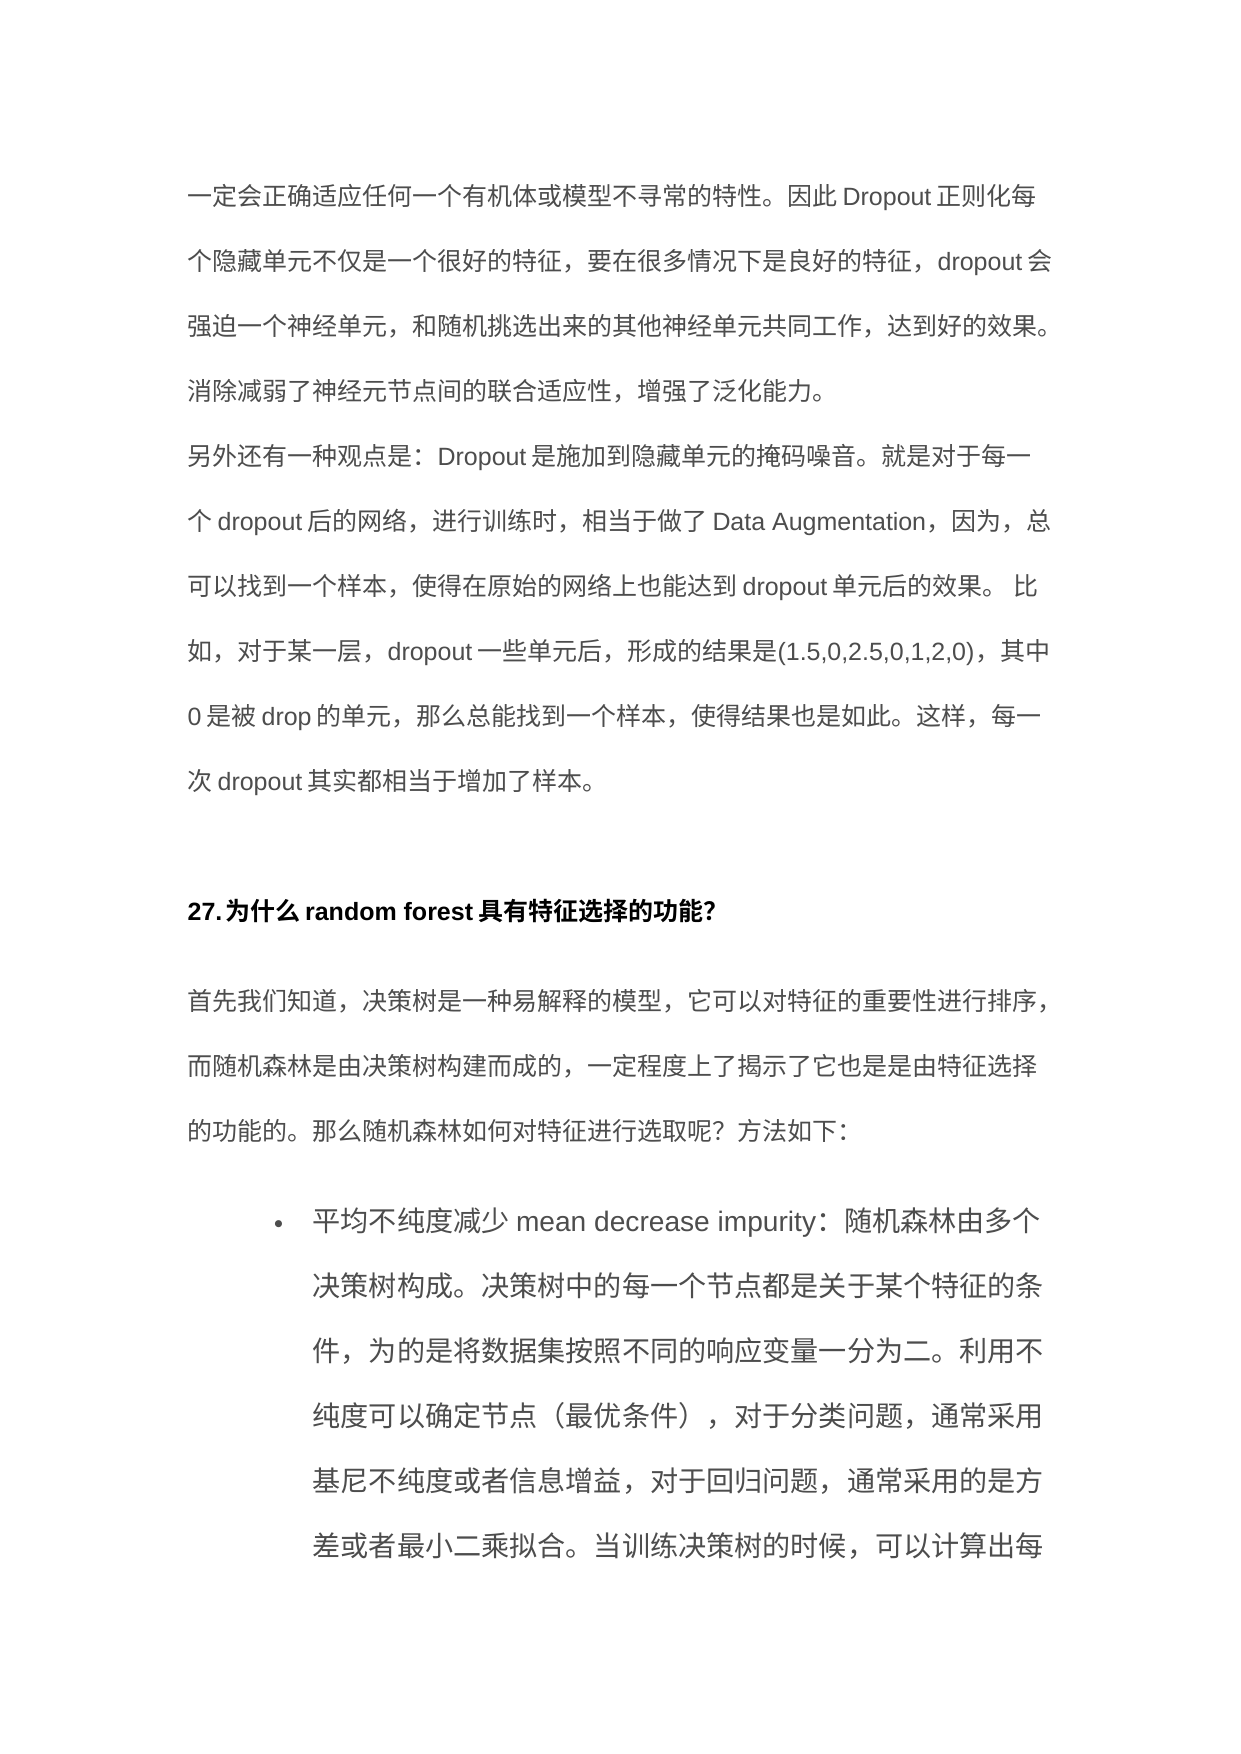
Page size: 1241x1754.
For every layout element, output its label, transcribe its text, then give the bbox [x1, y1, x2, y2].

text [187, 162, 1053, 812]
text 首先我们知道，决策树是一种易解释的模型，它可以对特征的重要性进行排序，而随机森林是由决策树构建而成的，一定程度上了揭示了它也是是由特征选择的功能的。那么随机森林如何对特征进行选取呢？方法如下： [187, 967, 1053, 1162]
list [275, 1187, 1053, 1577]
list 为什么random forest具有特征选择的功能？ [187, 877, 1053, 942]
